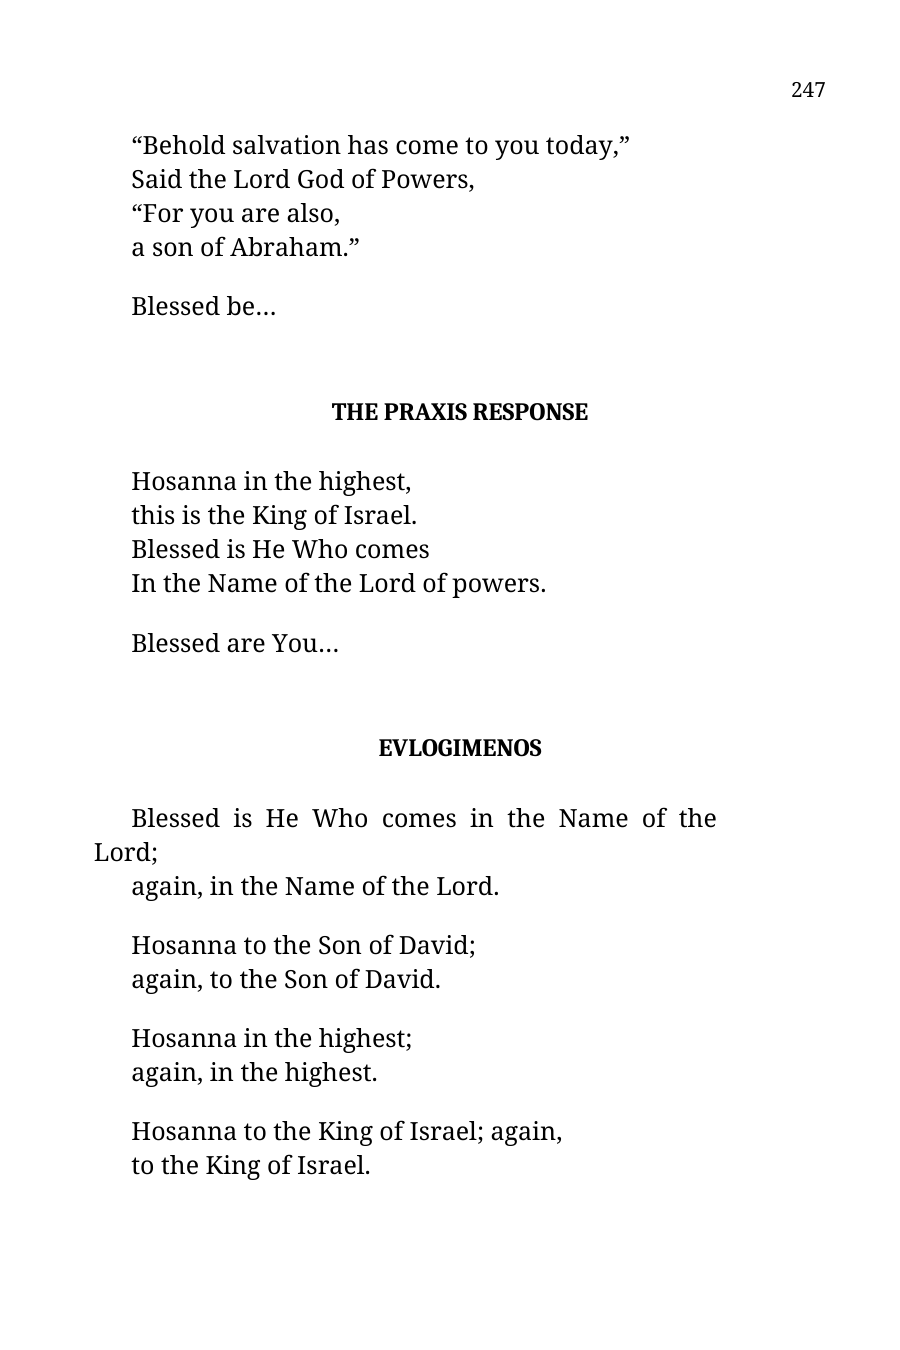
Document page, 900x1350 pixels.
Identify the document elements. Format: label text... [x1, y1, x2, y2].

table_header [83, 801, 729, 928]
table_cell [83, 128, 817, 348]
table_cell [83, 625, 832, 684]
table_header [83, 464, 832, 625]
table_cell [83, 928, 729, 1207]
subtitle THE PRAXIS RESPONSE [94, 398, 826, 426]
subtitle EVLOGIMENOS [94, 734, 826, 763]
